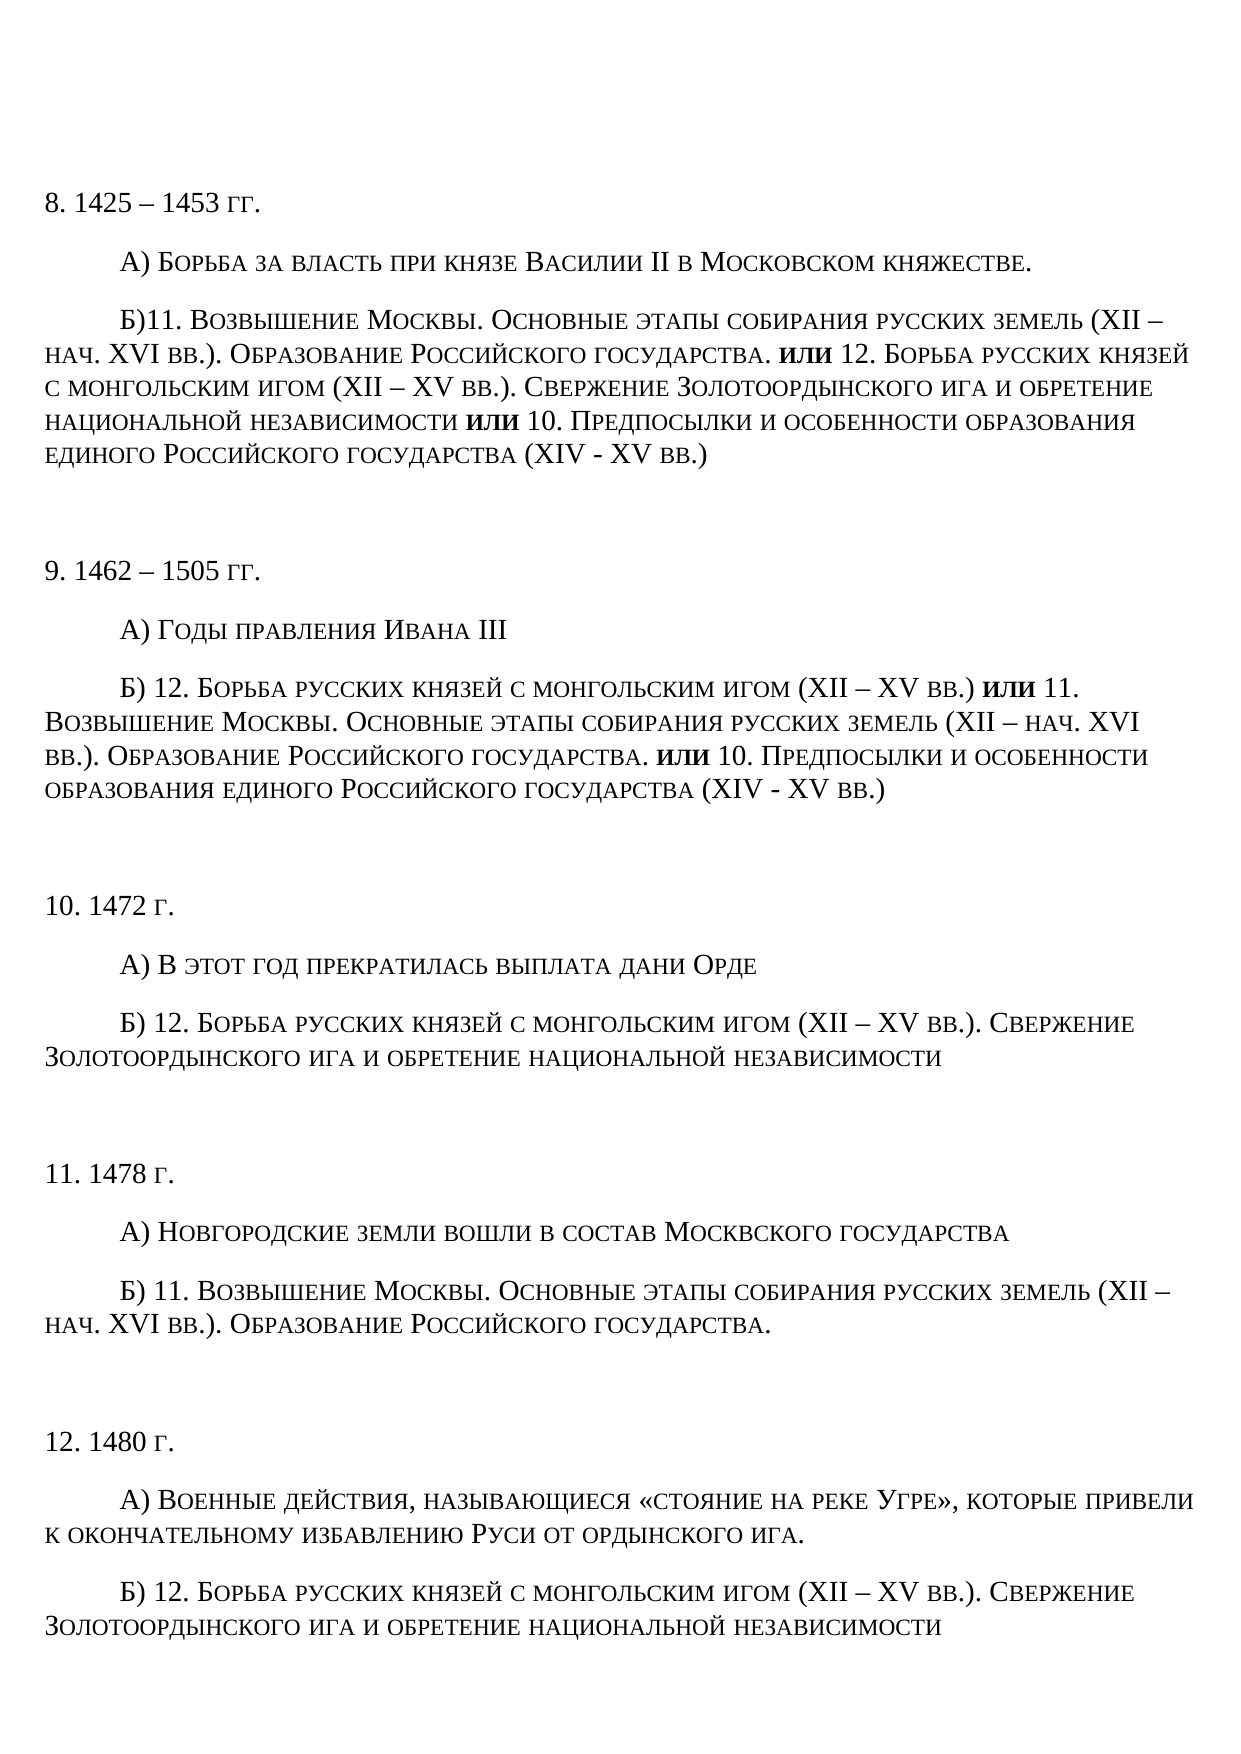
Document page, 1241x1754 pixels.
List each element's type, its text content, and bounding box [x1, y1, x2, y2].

text Б) 12. Борьба русских князей с монгольским игом (XII – XV вв.) или 11. Возвышение Москвы. Основные этапы собирания русских земель (XII – нач. XVI вв.). Образование Российского государства. или 10. Предпосылки и особенности образования единого Российского государства (XIV - XV вв.) [44, 671, 1196, 805]
text 10. 1472 г. [44, 888, 1196, 922]
text Б) 12. Борьба русских князей с монгольским игом (XII – XV вв.). Свержение Золотоордынского ига и обретение национальной независимости [44, 1574, 1196, 1641]
text Б)11. Возвышение Москвы. Основные этапы собирания русских земель (XII – нач. XVI вв.). Образование Российского государства. или 12. Борьба русских князей с монгольским игом (XII – XV вв.). Свержение Золотоордынского ига и обретение национальной независимости или 10. Предпосылки и особенности образования единого Российского государства (XIV - XV вв.) [44, 302, 1196, 470]
text А) Борьба за власть при князе Василии II в Московском княжестве. [44, 244, 1196, 277]
text А) Военные действия, называющиеся «стояние на реке Угре», которые привели к окончательному избавлению Руси от ордынского ига. [44, 1482, 1196, 1549]
text 11. 1478 г. [44, 1156, 1196, 1189]
text А) Годы правления Ивана III [44, 612, 1196, 646]
text 12. 1480 г. [44, 1424, 1196, 1457]
text 8. 1425 – 1453 гг. [44, 185, 1196, 219]
text А) Новгородские земли вошли в состав Москвского государства [44, 1214, 1196, 1248]
text Б) 11. Возвышение Москвы. Основные этапы собирания русских земель (XII – нач. XVI вв.). Образование Российского государства. [44, 1273, 1196, 1340]
text А) В этот год прекратилась выплата дани Орде [44, 947, 1196, 980]
text 9. 1462 – 1505 гг. [44, 553, 1196, 587]
text Б) 12. Борьба русских князей с монгольским игом (XII – XV вв.). Свержение Золотоордынского ига и обретение национальной независимости [44, 1005, 1196, 1072]
